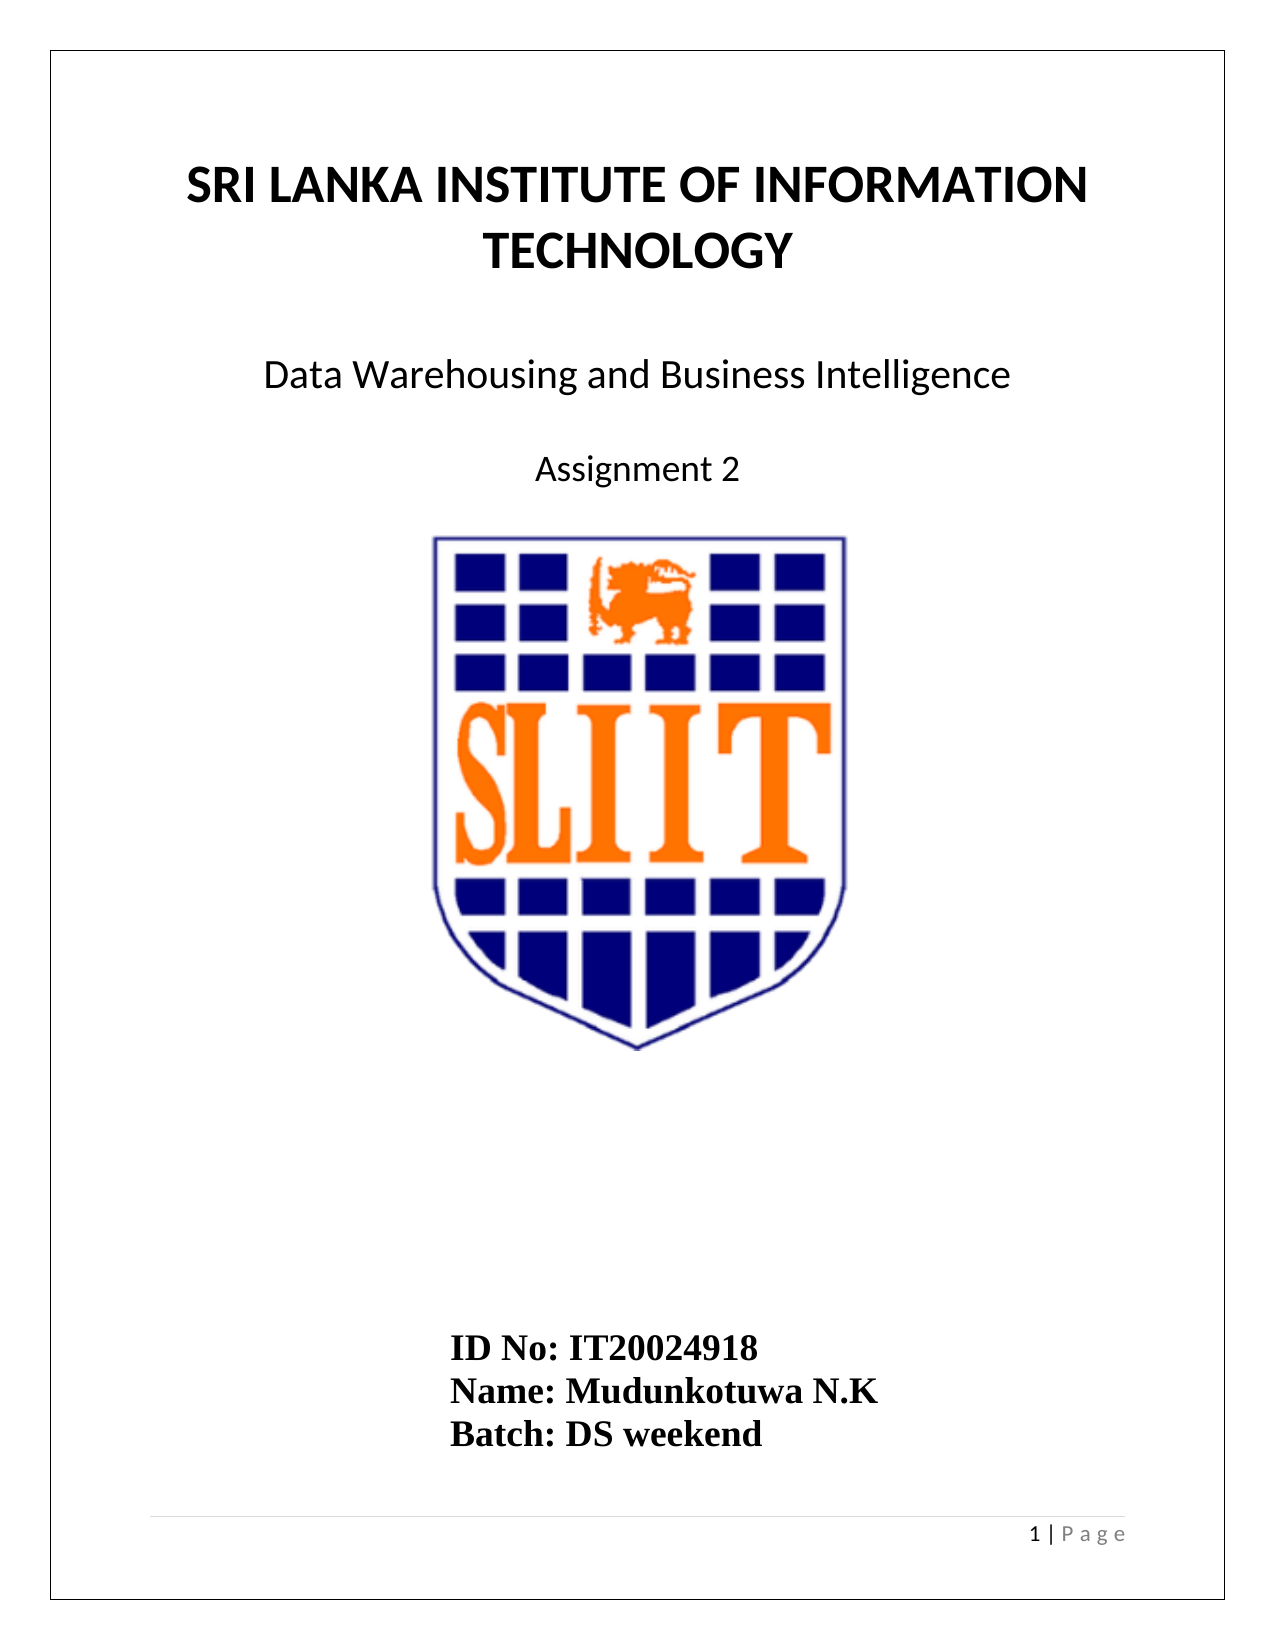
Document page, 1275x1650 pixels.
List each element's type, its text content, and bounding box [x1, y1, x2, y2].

text Batch: DS weekend [450, 1411, 1125, 1454]
text Name: Mudunkotuwa N.K [450, 1368, 1125, 1411]
text SRI LANKA INSTITUTE OF INFORMATION TECHNOLOGY [150, 150, 1125, 282]
text ID No: IT20024918 [450, 1325, 1125, 1368]
text Data Warehousing and Business Intelligence [150, 348, 1125, 399]
text Assignment 2 [150, 445, 1125, 491]
picture [430, 534, 850, 1051]
